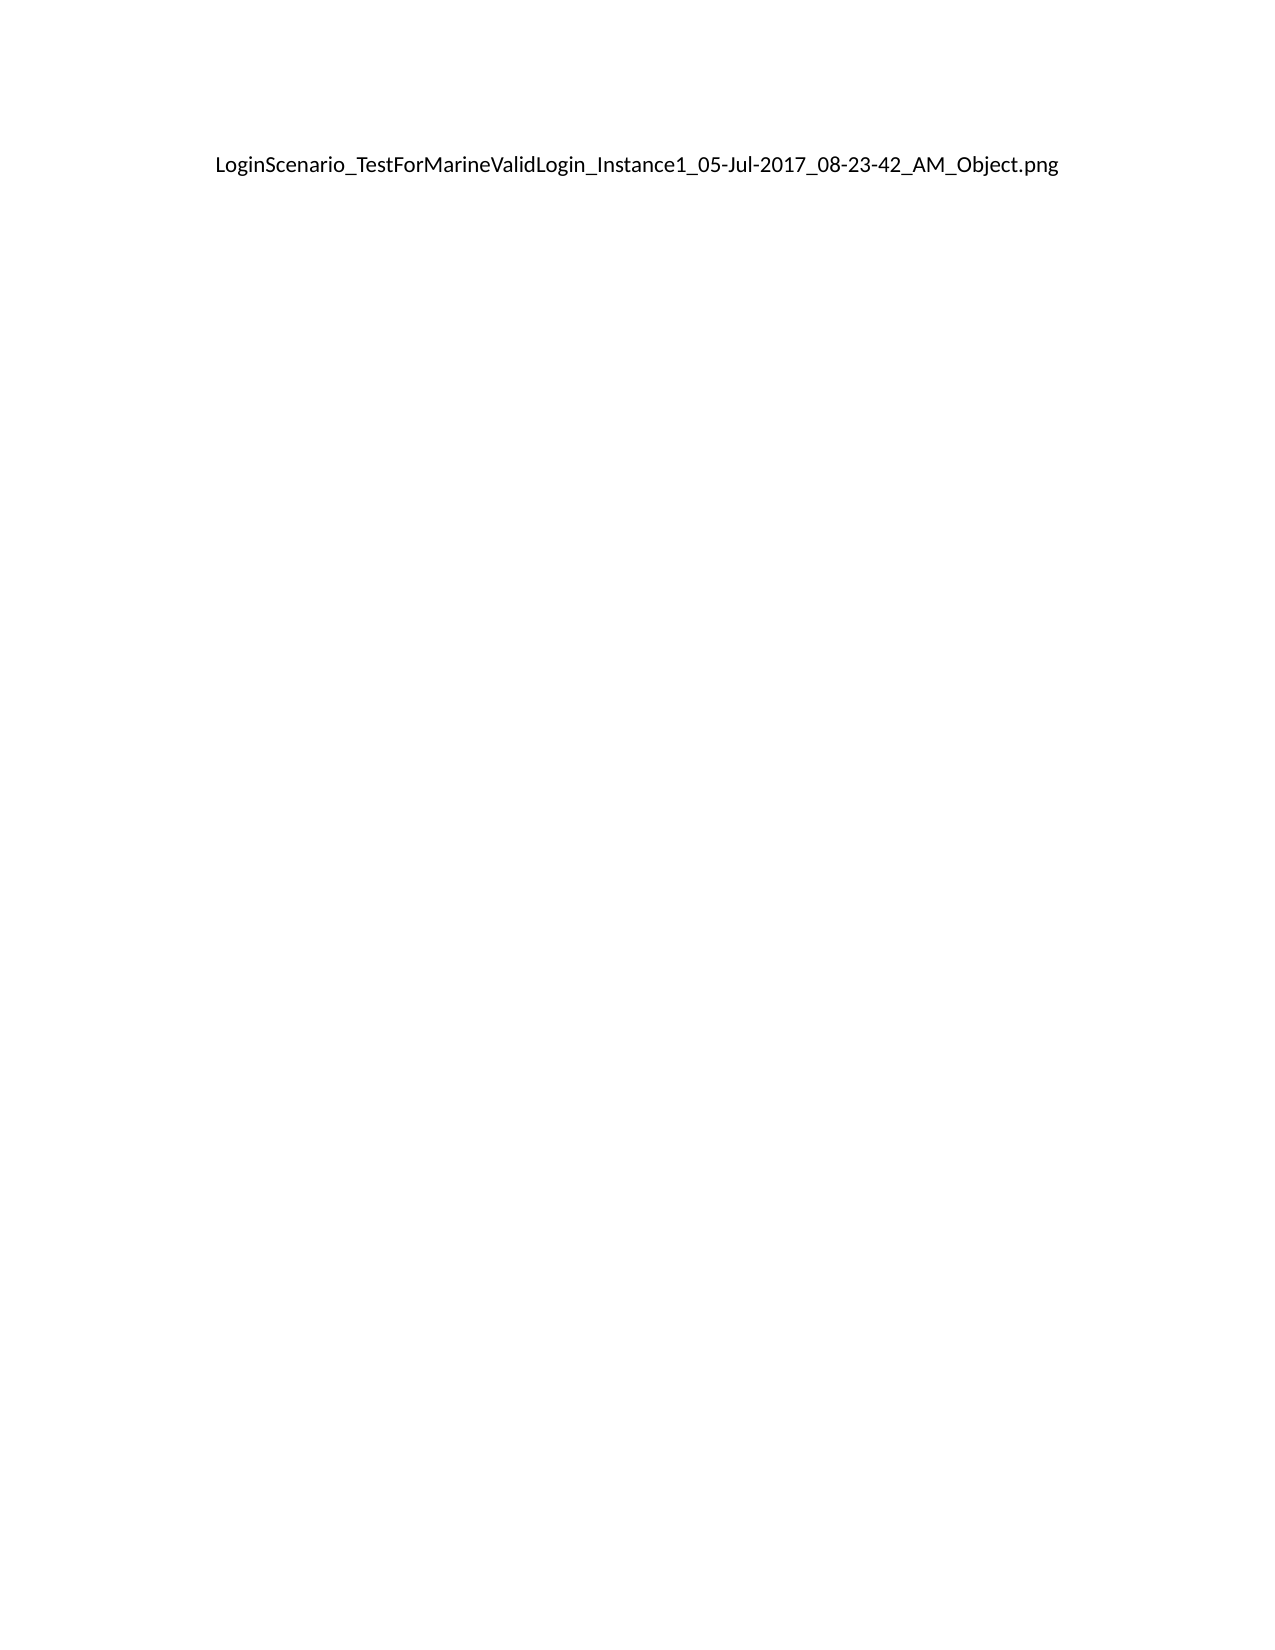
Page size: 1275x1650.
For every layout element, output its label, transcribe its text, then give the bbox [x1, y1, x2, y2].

text LoginScenario_TestForMarineValidLogin_Instance1_05-Jul-2017_08-23-42_AM_Object.png [150, 150, 1125, 218]
